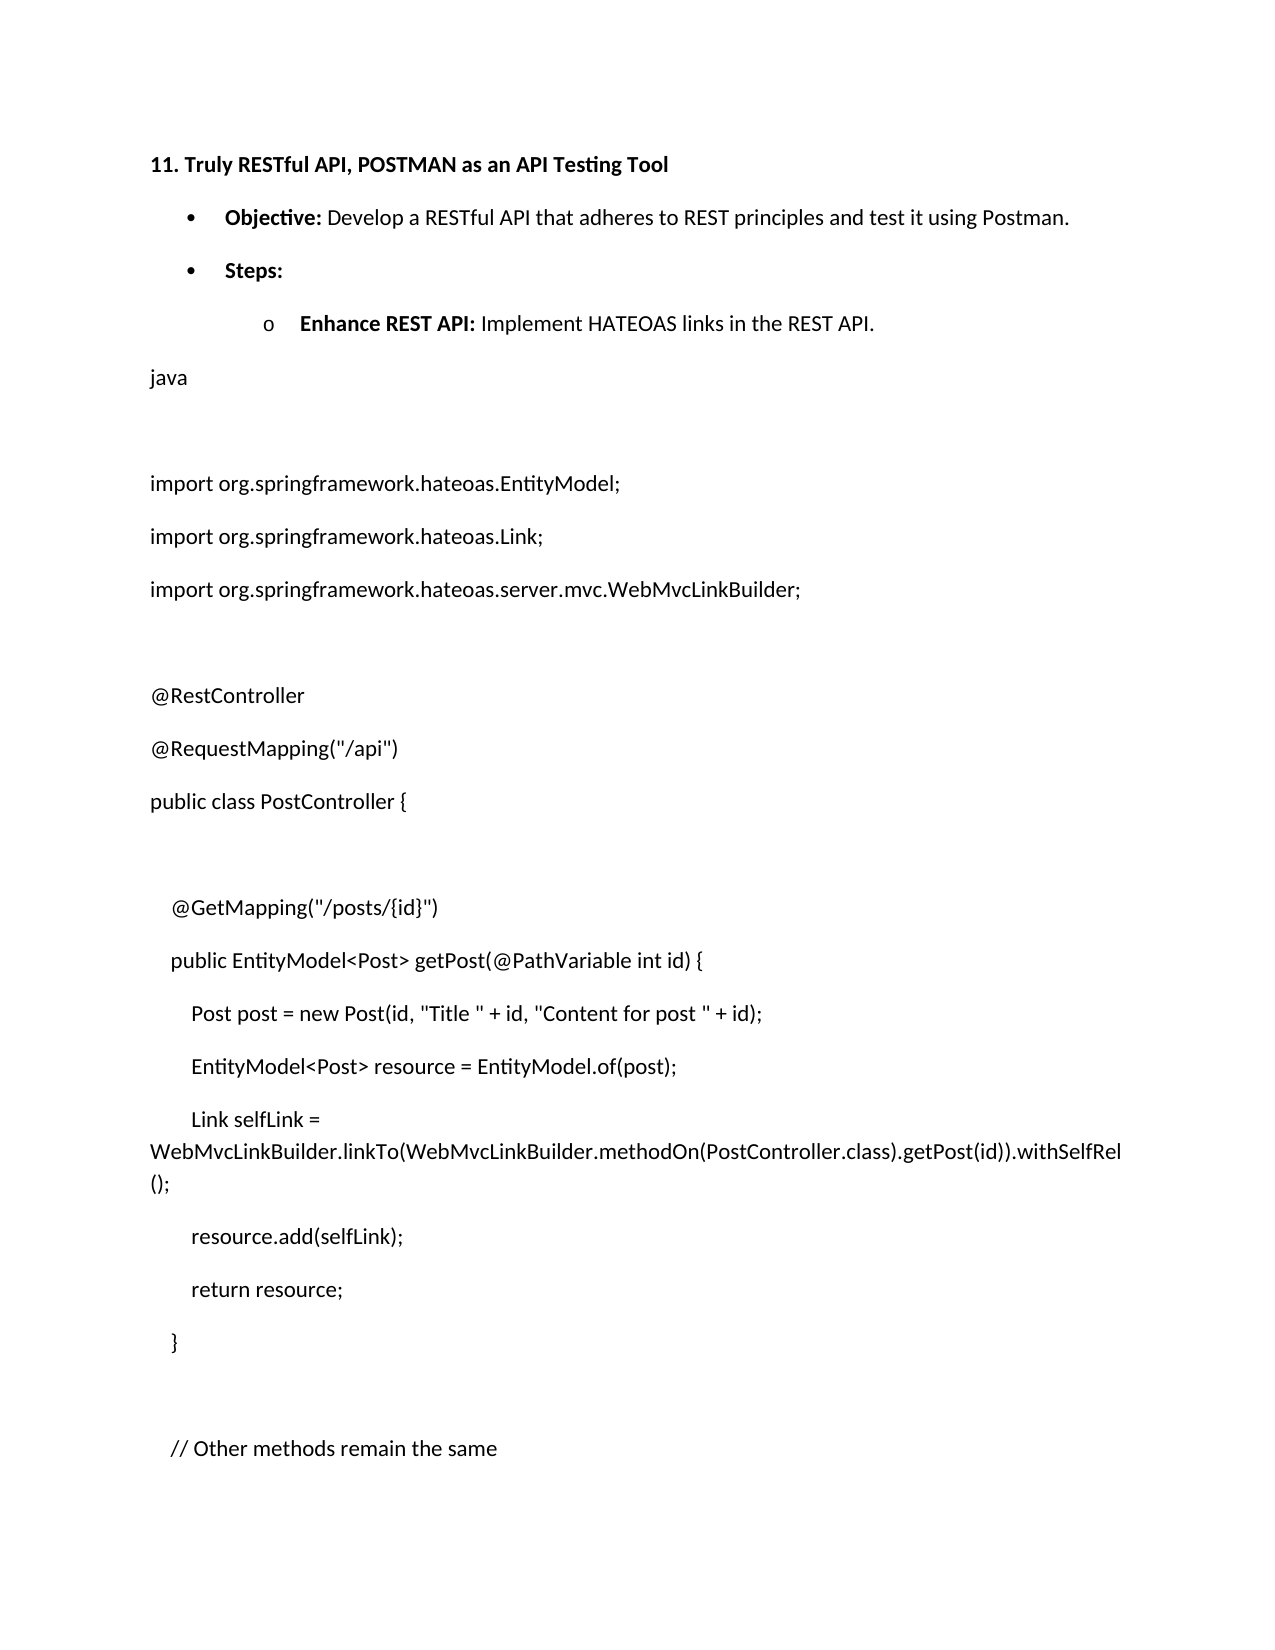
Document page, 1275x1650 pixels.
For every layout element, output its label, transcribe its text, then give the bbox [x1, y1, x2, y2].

text import org.springframework.hateoas.server.mvc.WebMvcLinkBuilder; [150, 575, 1125, 603]
text java [150, 363, 1125, 391]
text public class PostController { [150, 787, 1125, 815]
text return resource; [150, 1275, 1125, 1303]
text resource.add(selfLink); [150, 1222, 1125, 1250]
text @RequestMapping("/api") [150, 734, 1125, 762]
text } [150, 1328, 1125, 1356]
text @RestController [150, 681, 1125, 709]
text import org.springframework.hateoas.EntityModel; [150, 469, 1125, 497]
list Enhance REST API: Implement HATEOAS links in the REST API. [262, 309, 1125, 338]
list Objective: Develop a RESTful API that adheres to REST principles and test it using Postman. [187, 203, 1125, 231]
text @GetMapping("/posts/{id}") [150, 893, 1125, 921]
text import org.springframework.hateoas.Link; [150, 522, 1125, 550]
text // Other methods remain the same [150, 1434, 1125, 1462]
text Link selfLink = WebMvcLinkBuilder.linkTo(WebMvcLinkBuilder.methodOn(PostController.class).getPost(id)).withSelfRel(); [150, 1105, 1125, 1197]
text 11. Truly RESTful API, POSTMAN as an API Testing Tool [150, 150, 1125, 178]
text public EntityModel<Post> getPost(@PathVariable int id) { [150, 946, 1125, 974]
text EntityModel<Post> resource = EntityModel.of(post); [150, 1052, 1125, 1080]
list Steps: [187, 256, 1125, 284]
text Post post = new Post(id, "Title " + id, "Content for post " + id); [150, 999, 1125, 1027]
